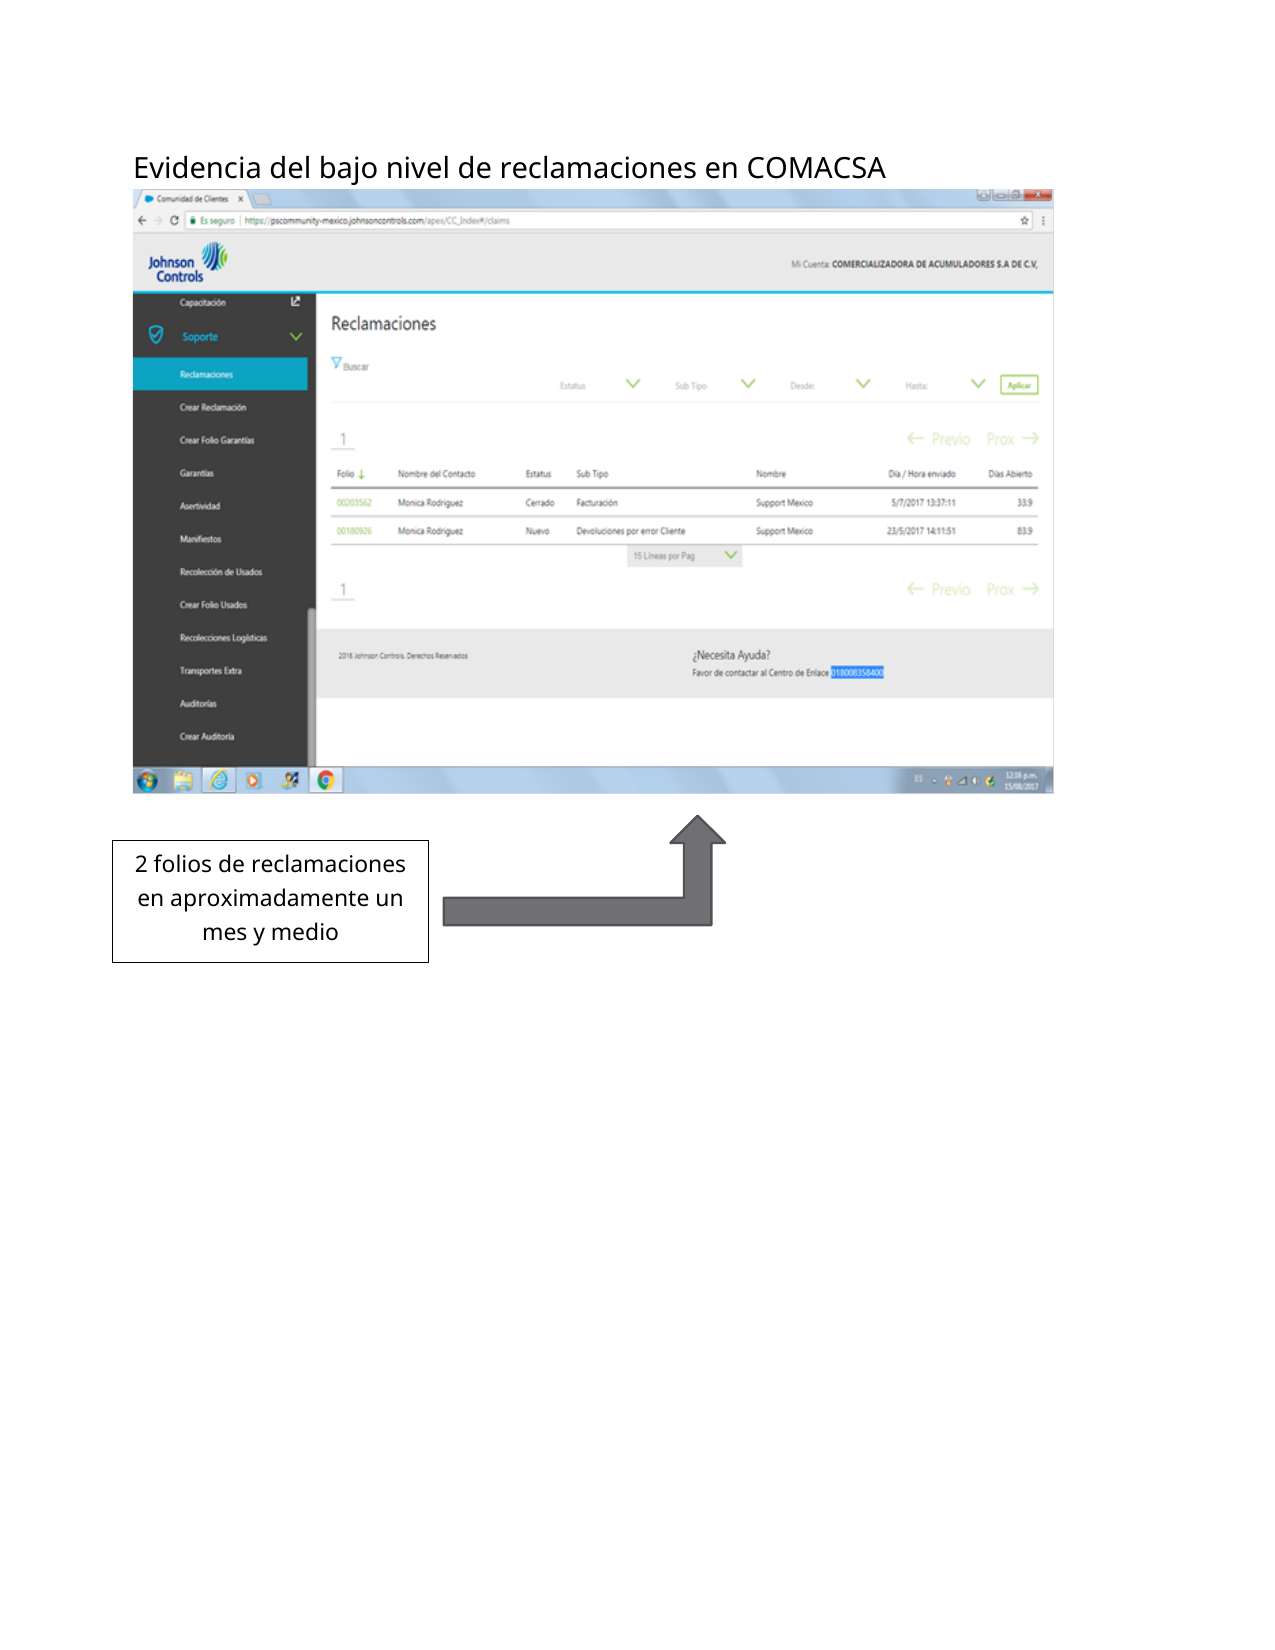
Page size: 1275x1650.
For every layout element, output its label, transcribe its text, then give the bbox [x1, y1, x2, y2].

picture [132, 189, 1055, 795]
